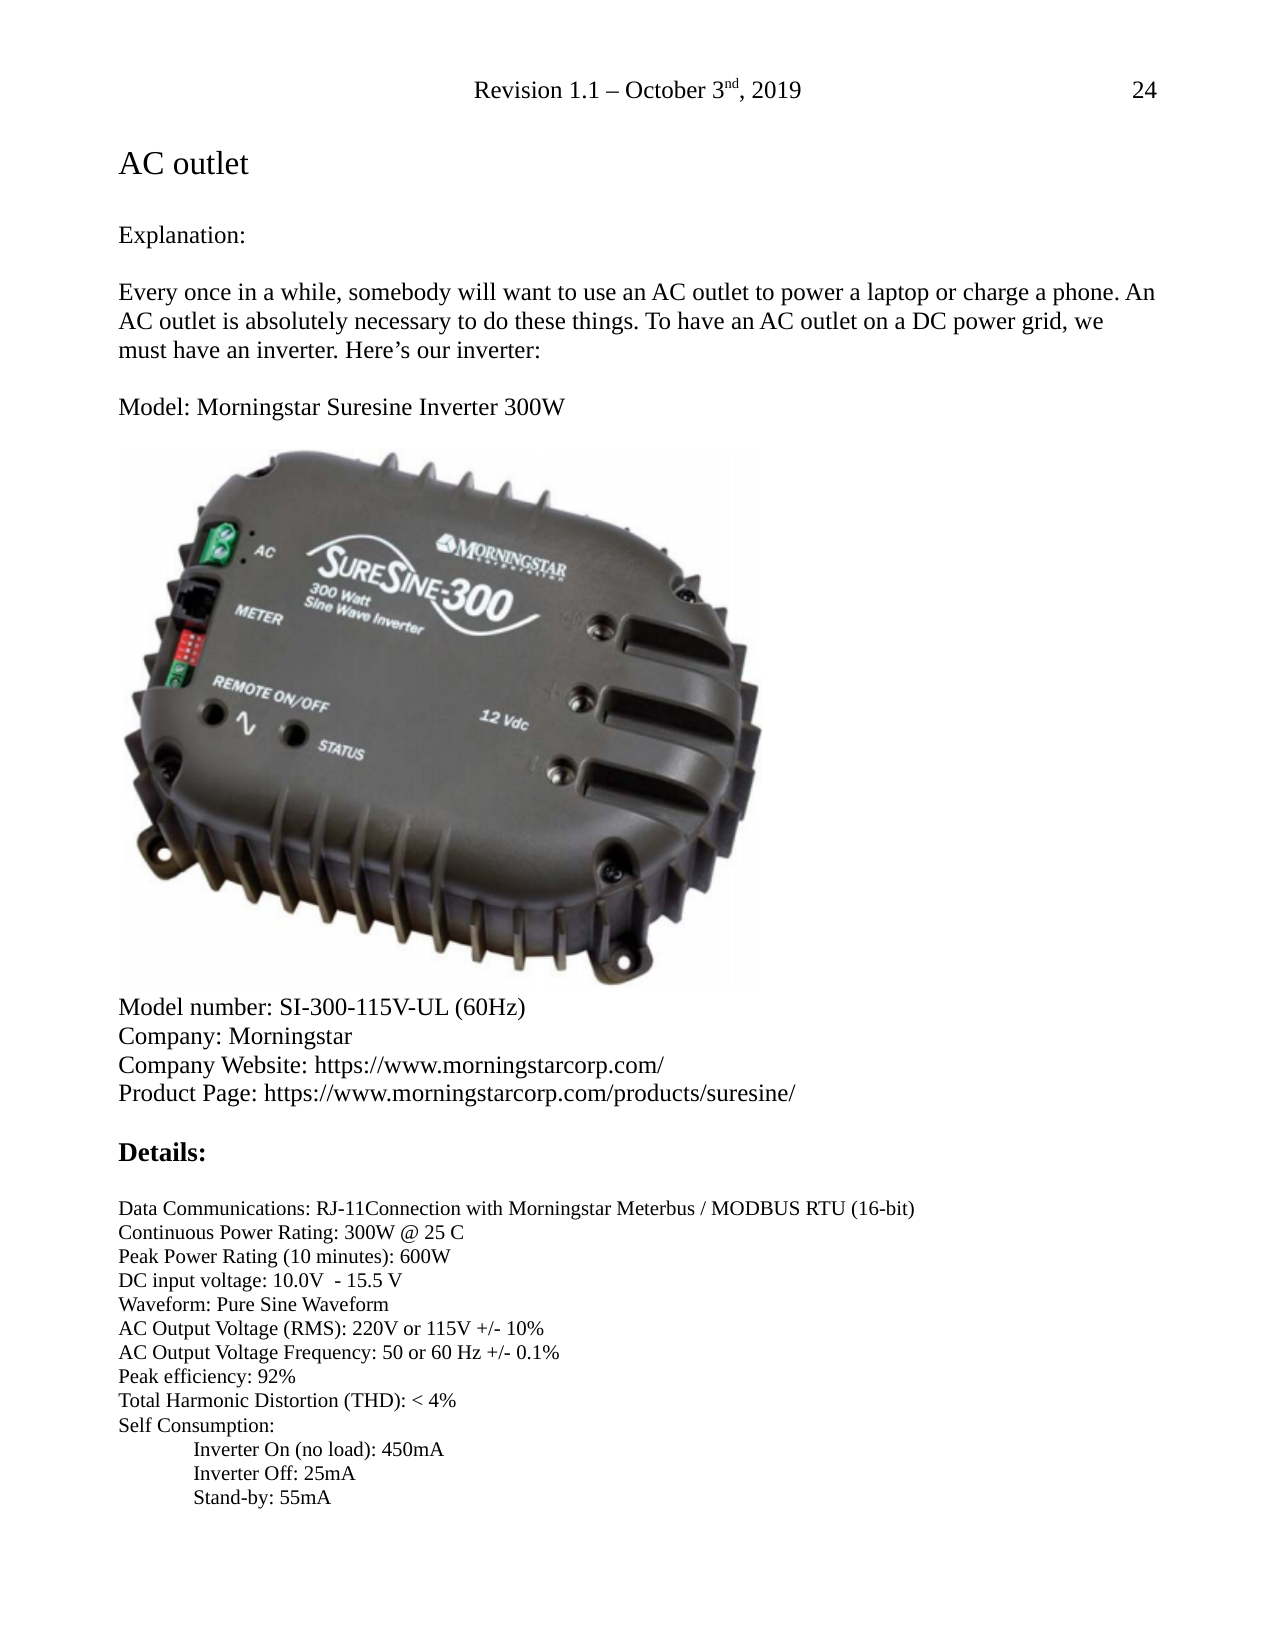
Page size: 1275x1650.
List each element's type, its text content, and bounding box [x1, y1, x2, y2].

text Continuous Power Rating: 300W @ 25 C [118, 1220, 1157, 1244]
text Stand-by: 55mA [118, 1485, 1157, 1509]
text Company: Morningstar [118, 1021, 1157, 1050]
text Every once in a while, somebody will want to use an AC outlet to power a laptop or charge a phone. An AC outlet is absolutely necessary to do these things. To have an AC outlet on a DC power grid, we must have an inverter. Here’s our inverter: [118, 277, 1157, 363]
picture [118, 434, 773, 993]
text Peak Power Rating (10 minutes): 600W [118, 1244, 1157, 1268]
text Total Harmonic Distortion (THD): < 4% [118, 1388, 1157, 1412]
text DC input voltage: 10.0V - 15.5 V [118, 1268, 1157, 1292]
text Inverter Off: 25mA [118, 1461, 1157, 1485]
text Explanation: [118, 220, 1157, 248]
text Peak efficiency: 92% [118, 1364, 1157, 1388]
text Product Page: https://www.morningstarcorp.com/products/suresine/ [118, 1078, 1157, 1107]
subtitle AC outlet [118, 143, 1157, 181]
text Waveform: Pure Sine Waveform [118, 1292, 1157, 1316]
text AC Output Voltage (RMS): 220V or 115V +/- 10% [118, 1316, 1157, 1340]
text Self Consumption: [118, 1412, 1157, 1437]
text AC Output Voltage Frequency: 50 or 60 Hz +/- 0.1% [118, 1340, 1157, 1364]
text Details: [118, 1136, 1157, 1167]
text Inverter On (no load): 450mA [118, 1437, 1157, 1461]
text Data Communications: RJ-11Connection with Morningstar Meterbus / MODBUS RTU (16-bit) [118, 1196, 1157, 1220]
text Model: Morningstar Suresine Inverter 300W [118, 392, 1157, 421]
text Company Website: https://www.morningstarcorp.com/ [118, 1050, 1157, 1078]
